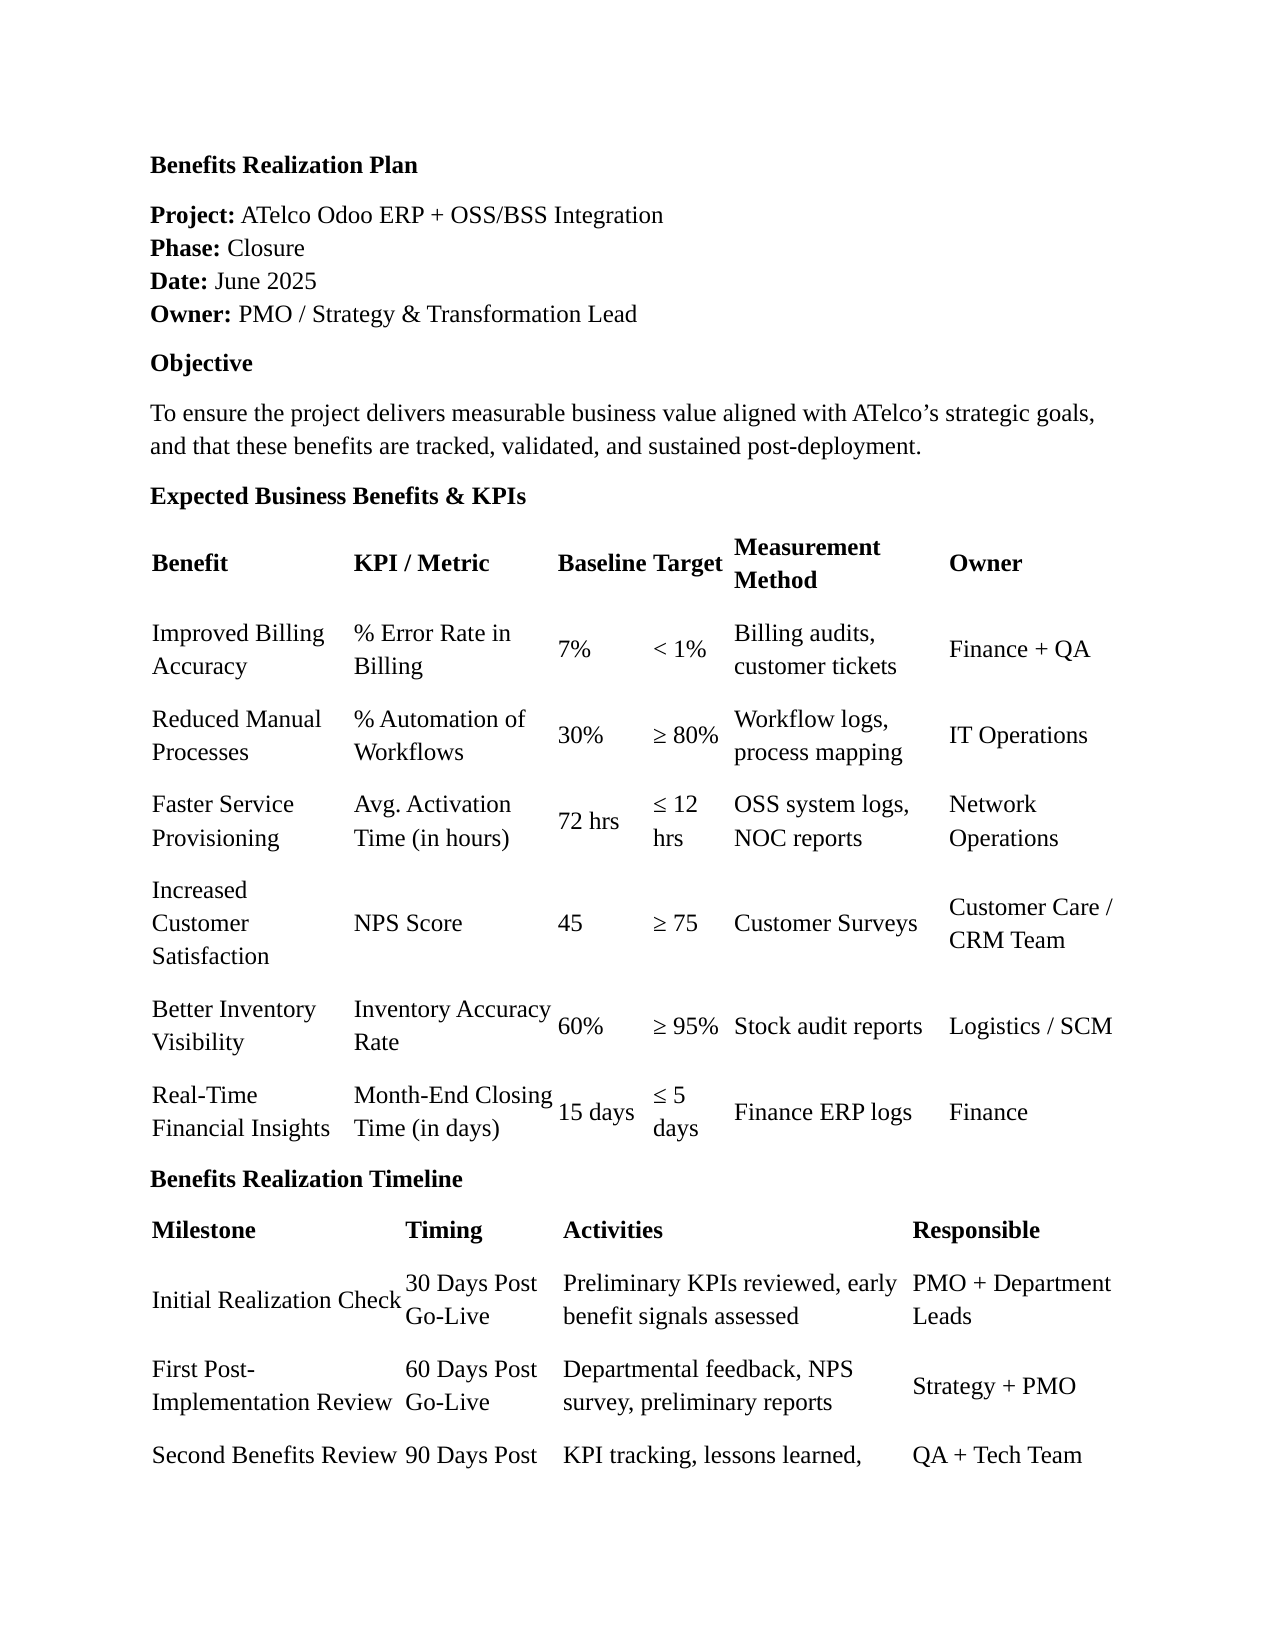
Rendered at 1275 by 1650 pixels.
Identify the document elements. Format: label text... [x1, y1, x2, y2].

table_header Baseline [556, 531, 651, 616]
table_cell ≤ 12 hrs [651, 788, 732, 874]
table_cell Customer Care / CRM Team [948, 874, 1125, 993]
table_cell IT Operations [948, 702, 1125, 788]
table_cell Initial Realization Check [150, 1267, 403, 1353]
table_cell Finance ERP logs [733, 1079, 947, 1164]
table_header Owner [948, 531, 1125, 616]
table_cell < 1% [651, 616, 732, 702]
table_cell Faster Service Provisioning [150, 788, 352, 874]
table_cell NPS Score [352, 874, 556, 993]
table_cell 72 hrs [556, 788, 651, 874]
table_header Timing [404, 1214, 561, 1267]
table_cell 45 [556, 874, 651, 993]
table_header KPI / Metric [352, 531, 556, 616]
table_header Activities [561, 1214, 911, 1267]
table_cell ≥ 95% [651, 993, 732, 1078]
table_cell Billing audits, customer tickets [733, 616, 947, 702]
table_cell 30 Days Post Go-Live [404, 1267, 561, 1353]
table_cell Improved Billing Accuracy [150, 616, 352, 702]
table_cell 90 Days Post Go-Live [404, 1439, 561, 1491]
table_cell % Error Rate in Billing [352, 616, 556, 702]
table_cell Real-Time Financial Insights [150, 1079, 352, 1164]
text Expected Business Benefits & KPIs [150, 481, 1125, 509]
table_cell ≥ 80% [651, 702, 732, 788]
table_cell ≥ 75 [651, 874, 732, 993]
table_cell Avg. Activation Time (in hours) [352, 788, 556, 874]
text Benefits Realization Timeline [150, 1164, 1125, 1193]
table_cell 60% [556, 993, 651, 1078]
table_cell Workflow logs, process mapping [733, 702, 947, 788]
table_cell PMO + Department Leads [911, 1267, 1125, 1353]
table_header Responsible [911, 1214, 1125, 1267]
table_cell Second Benefits Review [150, 1439, 403, 1491]
table_cell OSS system logs, NOC reports [733, 788, 947, 874]
table_header Benefit [150, 531, 352, 616]
table_cell Logistics / SCM [948, 993, 1125, 1078]
table_cell First Post-Implementation Review [150, 1353, 403, 1438]
table_cell ≤ 5 days [651, 1079, 732, 1164]
table_cell Better Inventory Visibility [150, 993, 352, 1078]
table_cell 15 days [556, 1079, 651, 1164]
table_header Measurement Method [733, 531, 947, 616]
table_cell 7% [556, 616, 651, 702]
table_cell Reduced Manual Processes [150, 702, 352, 788]
text Project: ATelco Odoo ERP + OSS/BSS Integration Phase: Closure Date: June 2025 Owner: PMO / Strategy & Transformation Lead [150, 200, 1125, 327]
text To ensure the project delivers measurable business value aligned with ATelco’s strategic goals, and that these benefits are tracked, validated, and sustained post-deployment. [150, 398, 1125, 460]
table_cell QA + Tech Team [911, 1439, 1125, 1491]
table_cell Preliminary KPIs reviewed, early benefit signals assessed [561, 1267, 911, 1353]
text Benefits Realization Plan [150, 150, 1125, 179]
text Objective [150, 348, 1125, 377]
table_cell Stock audit reports [733, 993, 947, 1078]
table_cell Finance [948, 1079, 1125, 1164]
table_cell Strategy + PMO [911, 1353, 1125, 1438]
table_cell Increased Customer Satisfaction [150, 874, 352, 993]
table_cell 60 Days Post Go-Live [404, 1353, 561, 1438]
table_cell Finance + QA [948, 616, 1125, 702]
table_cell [561, 1439, 911, 1491]
table_cell Network Operations [948, 788, 1125, 874]
table_cell 30% [556, 702, 651, 788]
table_cell Inventory Accuracy Rate [352, 993, 556, 1078]
table_header Milestone [150, 1214, 403, 1267]
table_cell % Automation of Workflows [352, 702, 556, 788]
table_cell Customer Surveys [733, 874, 947, 993]
table_cell Month-End Closing Time (in days) [352, 1079, 556, 1164]
table_header Target [651, 531, 732, 616]
table_cell Departmental feedback, NPS survey, preliminary reports [561, 1353, 911, 1438]
